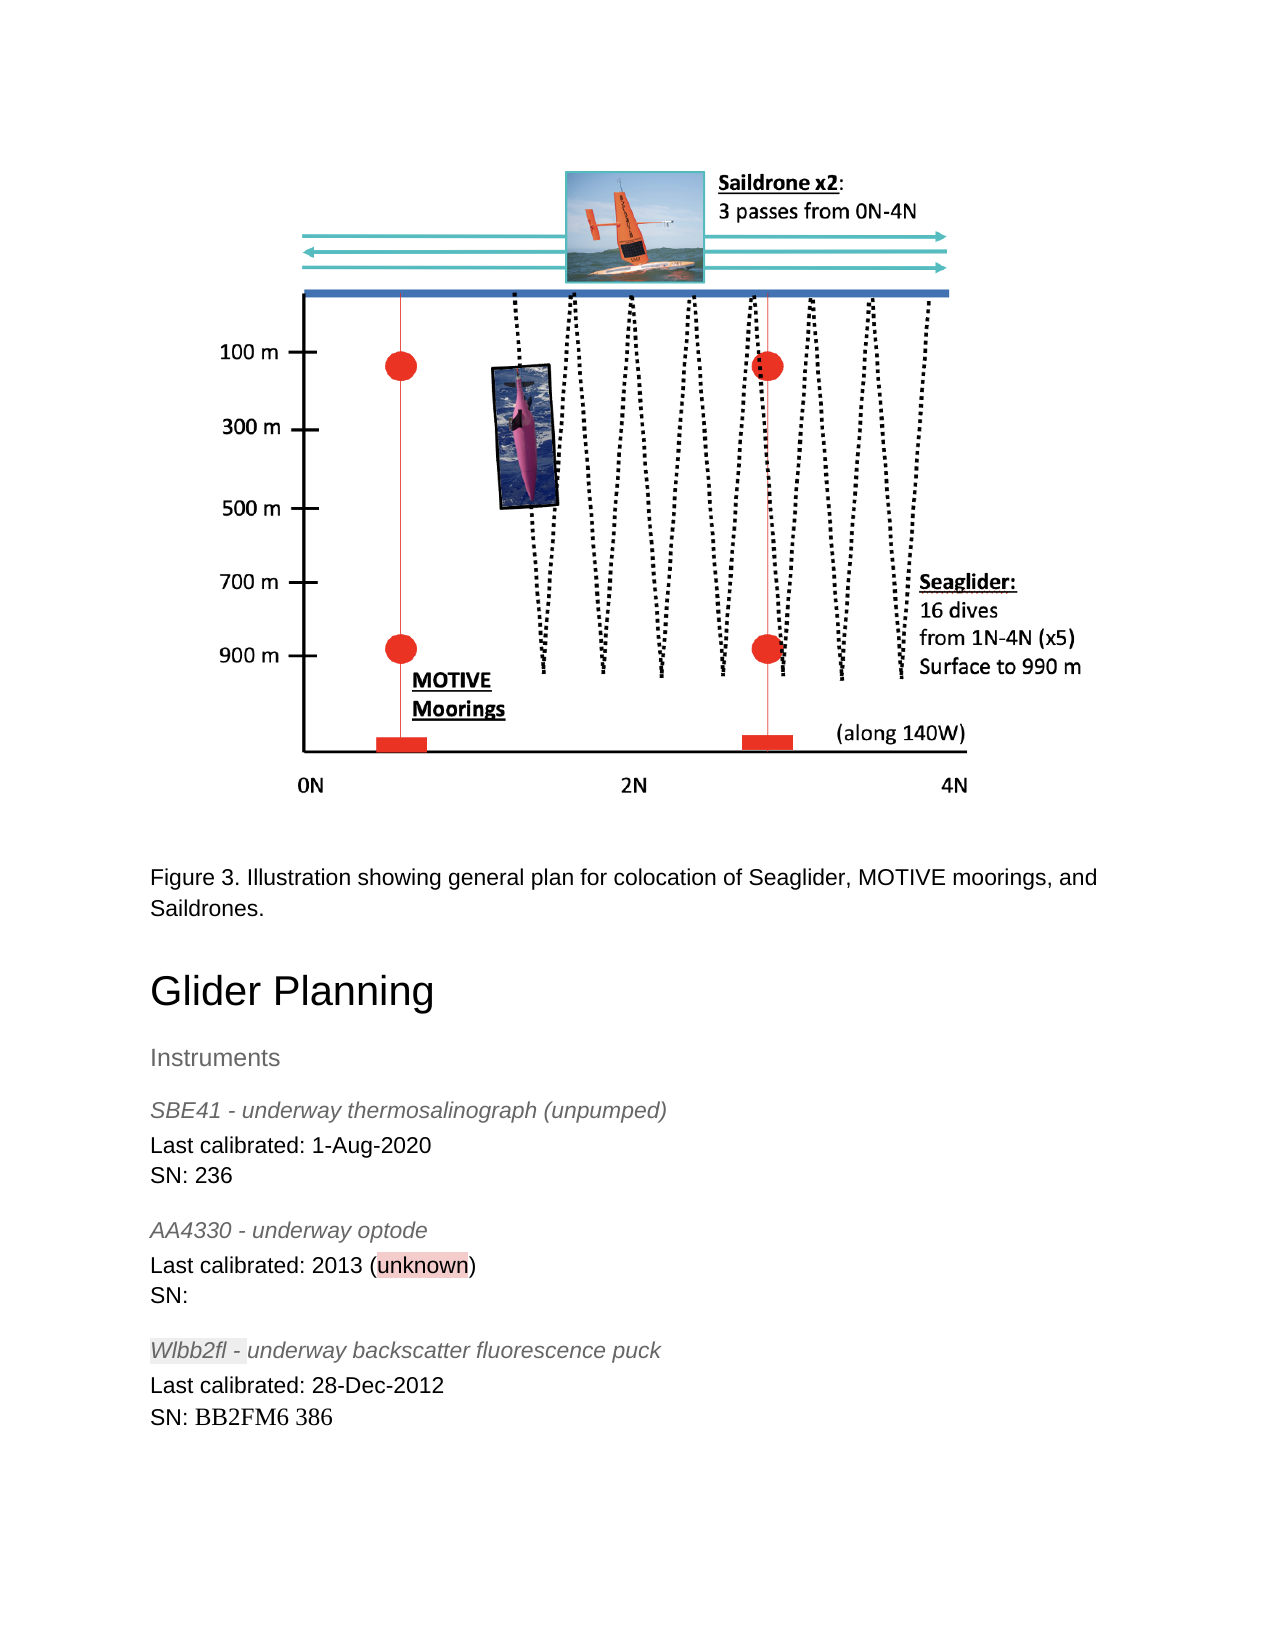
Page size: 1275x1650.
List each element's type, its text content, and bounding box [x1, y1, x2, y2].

subtitle Glider Planning [150, 966, 1125, 1014]
subtitle Instruments [150, 1043, 1125, 1072]
subtitle Wlbb2fl - underway backscatter fluorescence puck [150, 1337, 1125, 1364]
picture [150, 150, 1125, 861]
text Last calibrated: 2013 (unknown) [150, 1252, 377, 1278]
text SN: [150, 1282, 1125, 1308]
text SN: BB2FM6 386 [150, 1402, 1125, 1431]
subtitle SBE41 - underway thermosalinograph (unpumped) [150, 1097, 1125, 1123]
text SN: 236 [150, 1162, 1125, 1188]
text Last calibrated: 1-Aug-2020 [150, 1132, 1125, 1158]
text Last calibrated: 28-Dec-2012 [150, 1372, 1125, 1398]
subtitle AA4330 - underway optode [150, 1217, 1125, 1244]
text Last calibrated: 2013 (unknown) [468, 1252, 1125, 1278]
text Figure 3. Illustration showing general plan for colocation of Seaglider, MOTIVE moorings, and Saildrones. [150, 864, 1125, 921]
